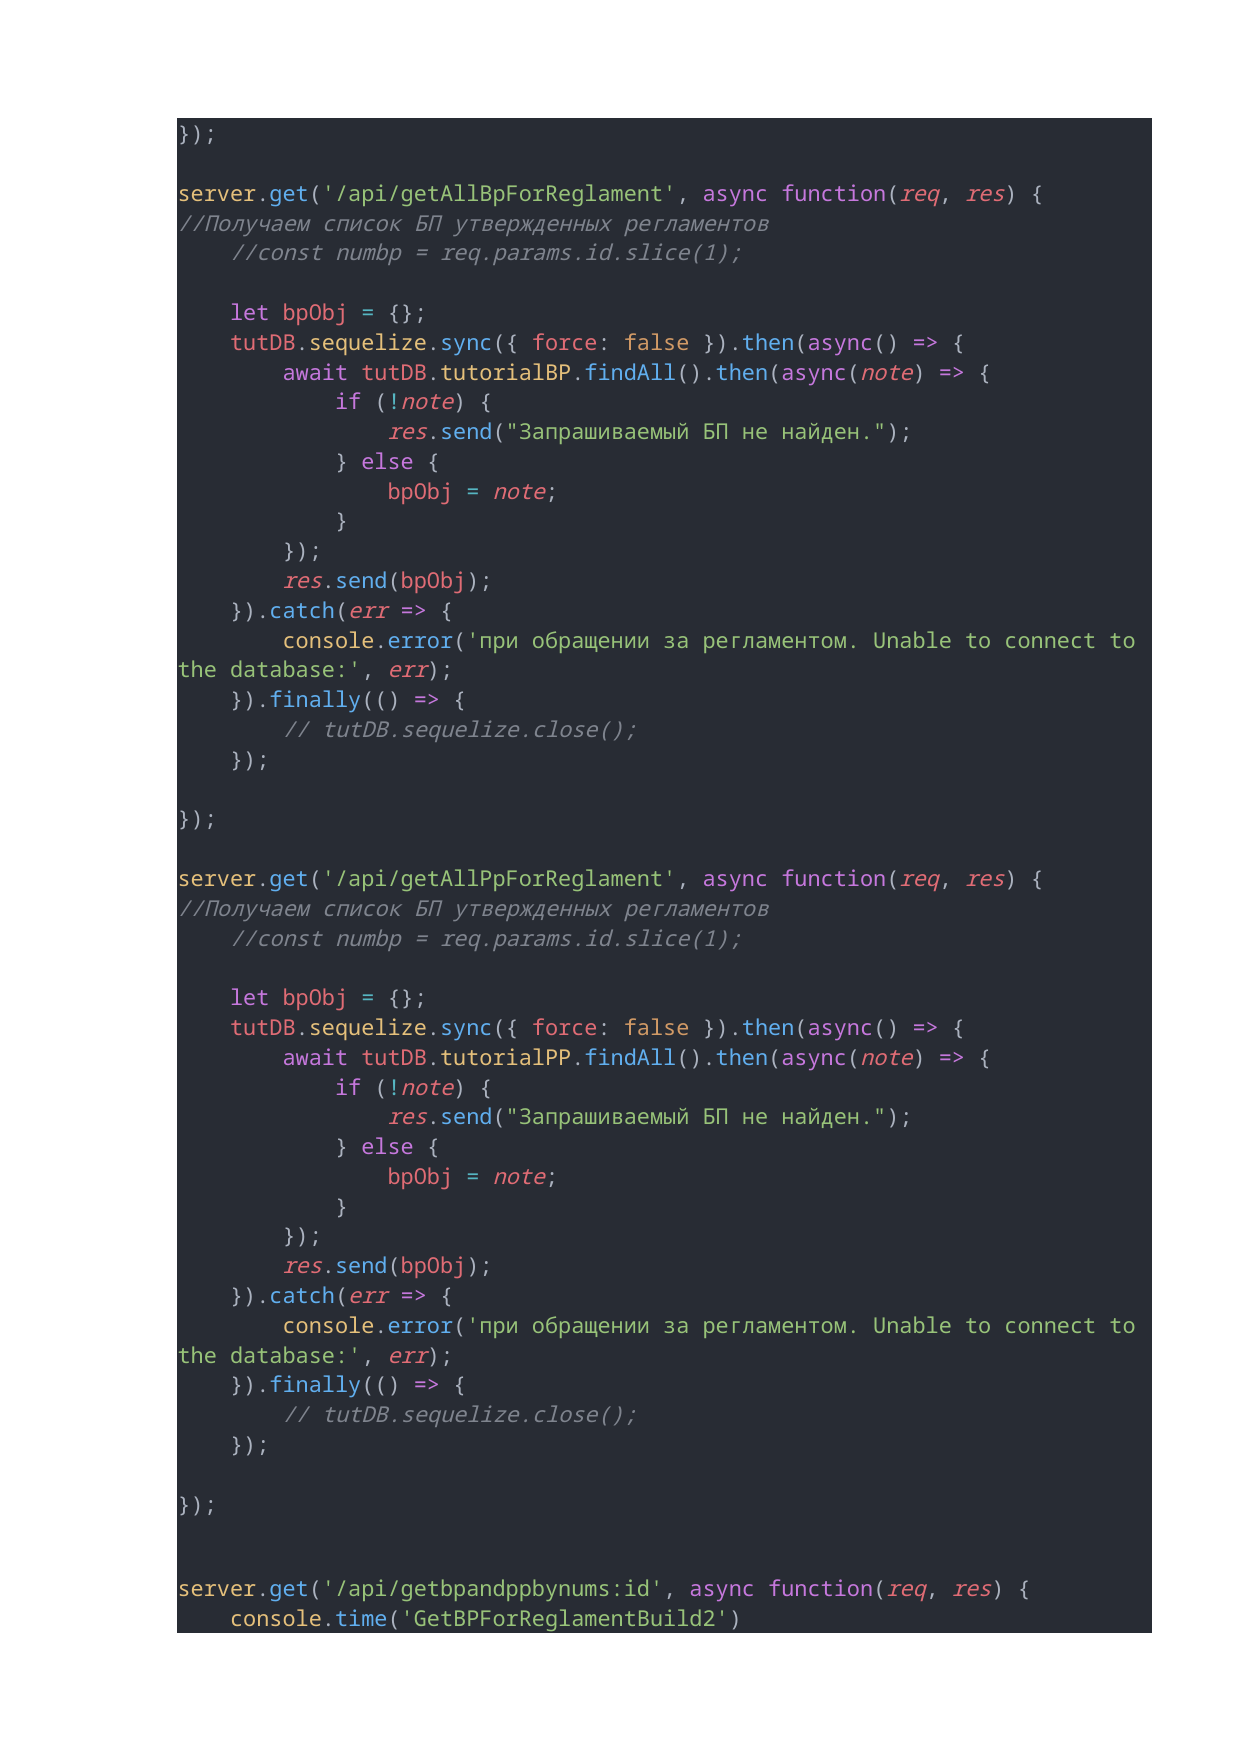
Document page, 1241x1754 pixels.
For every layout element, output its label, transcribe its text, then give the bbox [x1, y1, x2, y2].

text }); [177, 118, 1152, 148]
text bpObj = note; [177, 1161, 1152, 1191]
text res.send("Запрашиваемый БП не найден."); [177, 416, 1152, 446]
text // tutDB.sequelize.close(); [177, 1399, 1152, 1429]
text console.error('при обращении за регламентом. Unable to connect to the database:', err); [177, 624, 1152, 684]
text } else { [177, 446, 1152, 476]
text } [177, 505, 1152, 535]
text }).finally(() => { [177, 1369, 1152, 1399]
text if (!note) { [177, 386, 1152, 416]
text res.send(bpObj); [177, 1250, 1152, 1280]
text console.time('GetBPForReglamentBuild2') [177, 1603, 1152, 1633]
text console.error('при обращении за регламентом. Unable to connect to the database:', err); [177, 1310, 1152, 1369]
text res.send(bpObj); [177, 565, 1152, 595]
text //const numbp = req.params.id.slice(1); [177, 237, 1152, 267]
text server.get('/api/getAllBpForReglament', async function(req, res) { //Получаем список БП утвержденных регламентов [177, 178, 1152, 237]
text }).catch(err => { [177, 1280, 1152, 1310]
text }); [177, 1488, 1152, 1518]
text //const numbp = req.params.id.slice(1); [177, 922, 1152, 952]
text server.get('/api/getbpandppbynums:id', async function(req, res) { [177, 1573, 1152, 1603]
text }).catch(err => { [177, 595, 1152, 624]
text tutDB.sequelize.sync({ force: false }).then(async() => { [177, 327, 1152, 356]
text bpObj = note; [177, 476, 1152, 505]
text } else { [177, 1131, 1152, 1161]
text }).finally(() => { [177, 684, 1152, 714]
text }); [177, 1220, 1152, 1250]
text res.send("Запрашиваемый БП не найден."); [177, 1101, 1152, 1131]
text }); [177, 1429, 1152, 1459]
text }); [177, 803, 1152, 833]
text tutDB.sequelize.sync({ force: false }).then(async() => { [177, 1012, 1152, 1042]
text } [177, 1191, 1152, 1220]
text // tutDB.sequelize.close(); [177, 714, 1152, 744]
text let bpObj = {}; [177, 982, 1152, 1012]
text server.get('/api/getAllPpForReglament', async function(req, res) { //Получаем список БП утвержденных регламентов [177, 863, 1152, 922]
text }); [177, 535, 1152, 565]
text if (!note) { [177, 1071, 1152, 1101]
text await tutDB.tutorialBP.findAll().then(async(note) => { [177, 356, 1152, 386]
text }); [177, 744, 1152, 773]
text await tutDB.tutorialPP.findAll().then(async(note) => { [177, 1042, 1152, 1071]
text let bpObj = {}; [177, 297, 1152, 327]
